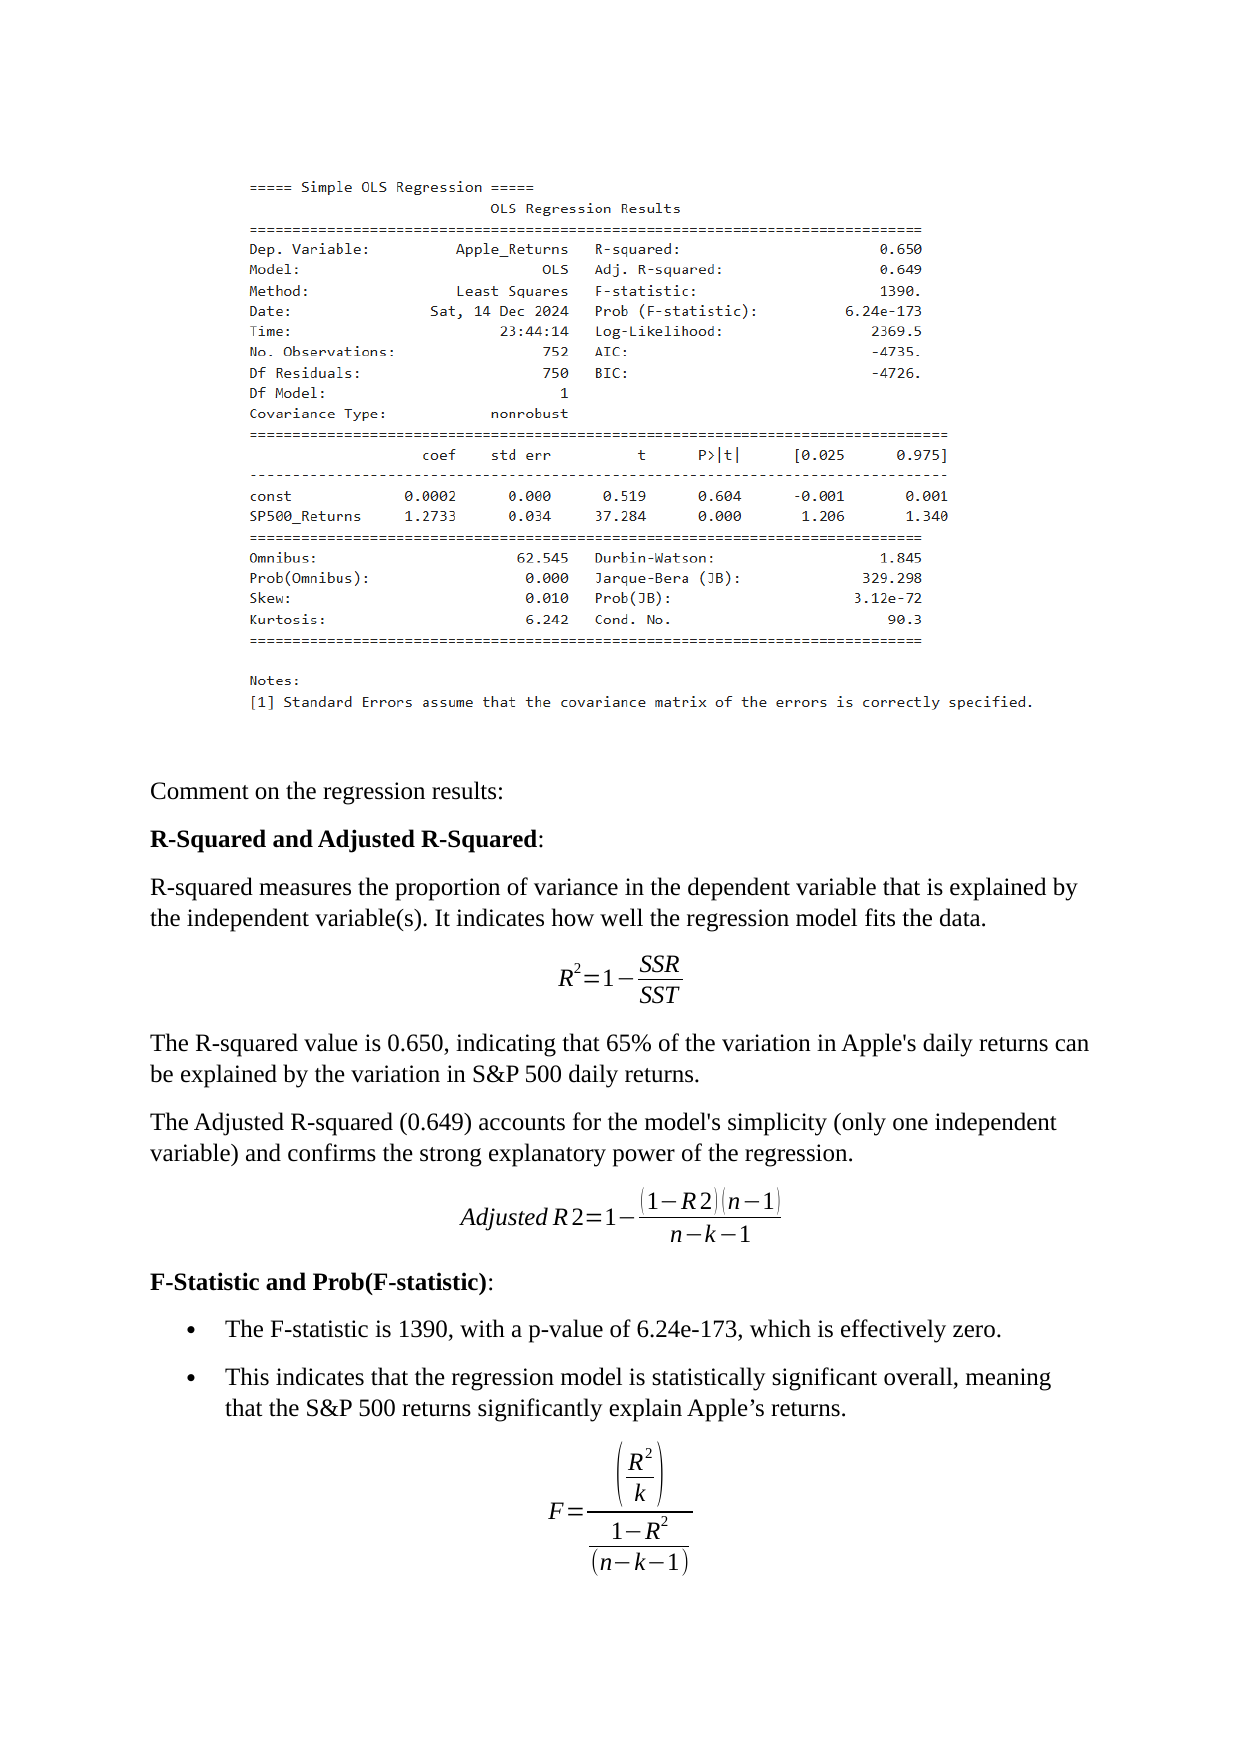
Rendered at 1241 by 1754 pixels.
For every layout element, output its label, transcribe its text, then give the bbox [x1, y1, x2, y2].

text Comment on the regression results: [150, 776, 1090, 805]
text R-Squared and Adjusted R-Squared: [150, 824, 1090, 853]
picture [225, 150, 1085, 710]
text R-squared measures the proportion of variance in the dependent variable that is explained by the independent variable(s). It indicates how well the regression model fits the data. [150, 872, 1090, 932]
text The Adjusted R-squared (0.649) accounts for the model's simplicity (only one independent variable) and confirms the strong explanatory power of the regression. [150, 1107, 1090, 1167]
text The R-squared value is 0.650, indicating that 65% of the variation in Apple's daily returns can be explained by the variation in S&P 500 daily returns. [150, 1028, 1090, 1088]
text F-Statistic and Prob(F-statistic): [150, 1267, 1090, 1295]
list This indicates that the regression model is statistically significant overall, meaning that the S&P 500 returns significantly explain Apple’s returns. [187, 1362, 1090, 1422]
list The F-statistic is 1390, with a p-value of 6.24e-173, which is effectively zero. [187, 1314, 1090, 1343]
